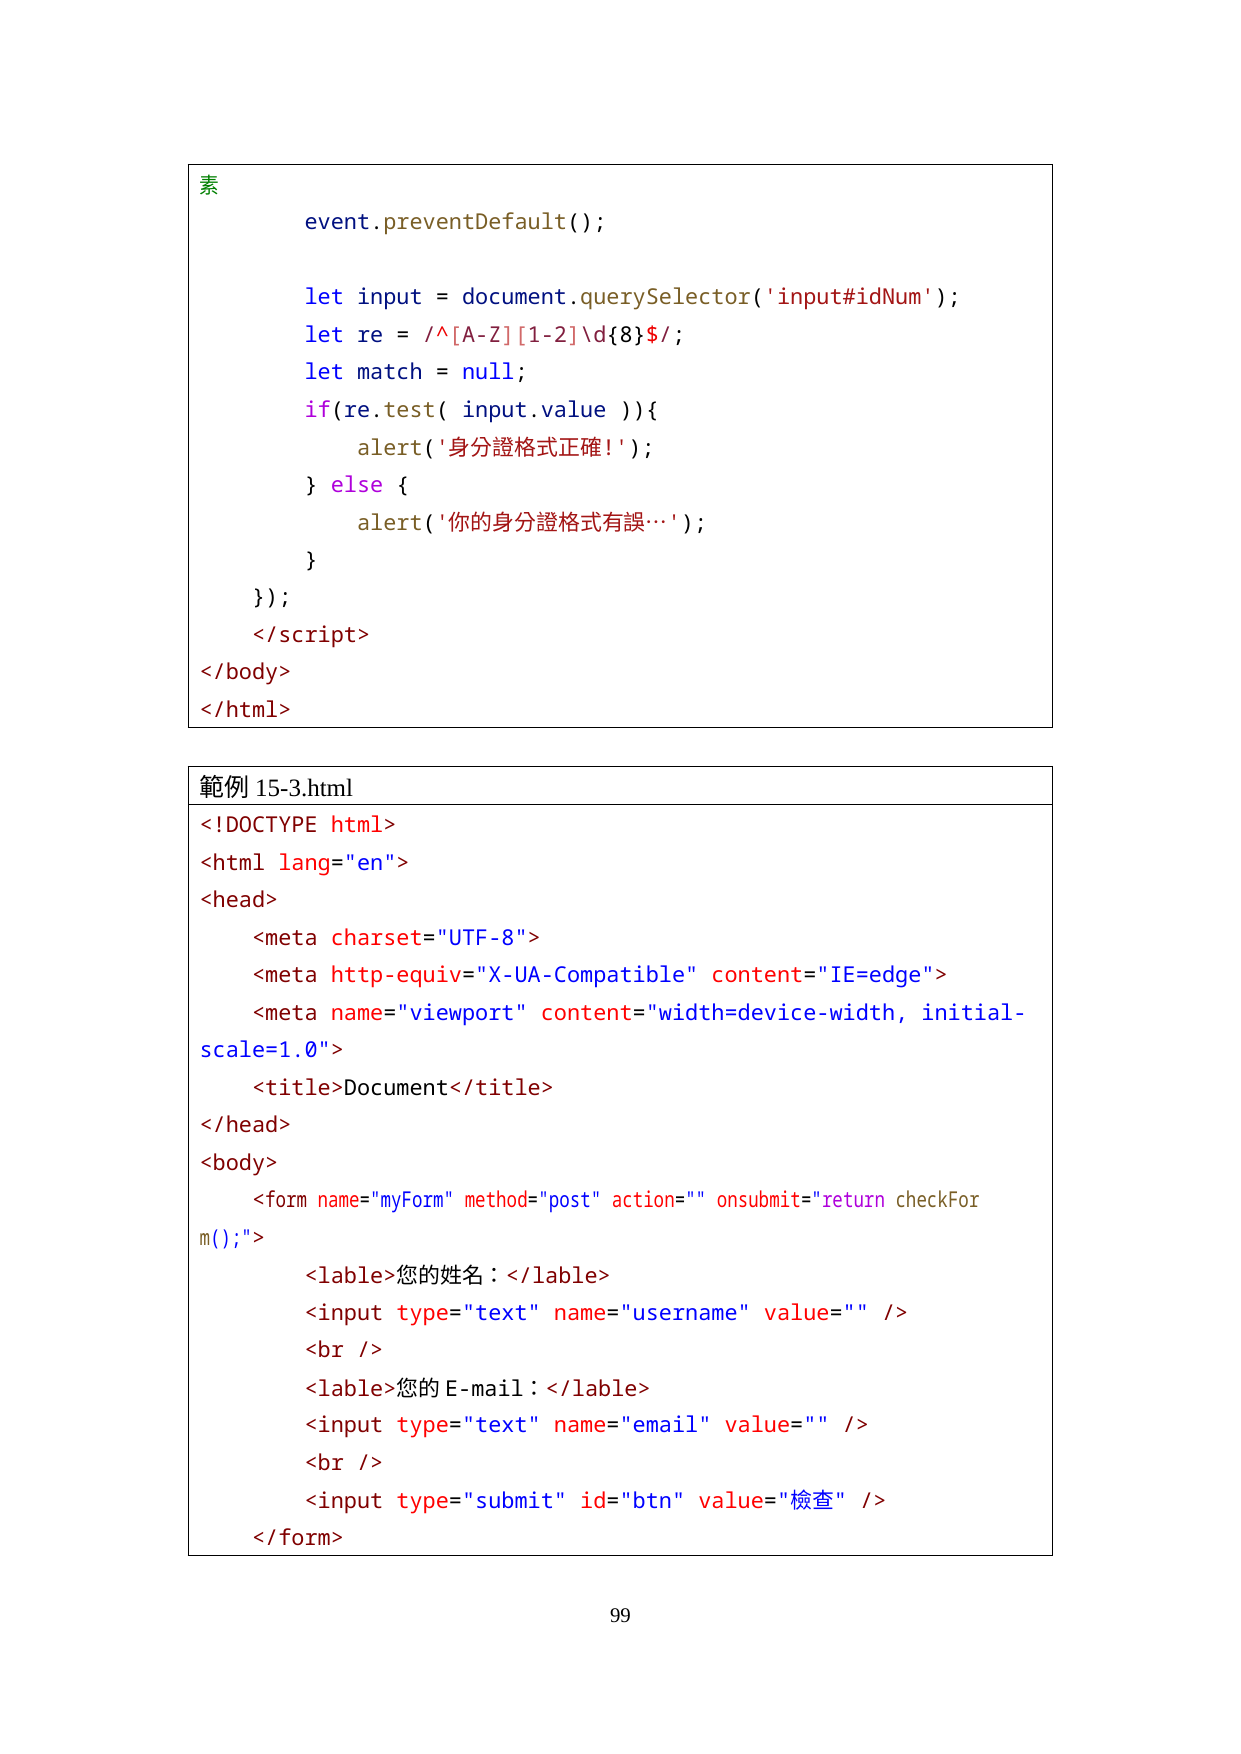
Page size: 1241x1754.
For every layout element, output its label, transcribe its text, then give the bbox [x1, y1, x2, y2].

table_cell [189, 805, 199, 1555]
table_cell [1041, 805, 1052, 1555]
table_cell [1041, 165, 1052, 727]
table_header 範例 15-3.html [189, 767, 1052, 804]
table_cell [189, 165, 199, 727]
